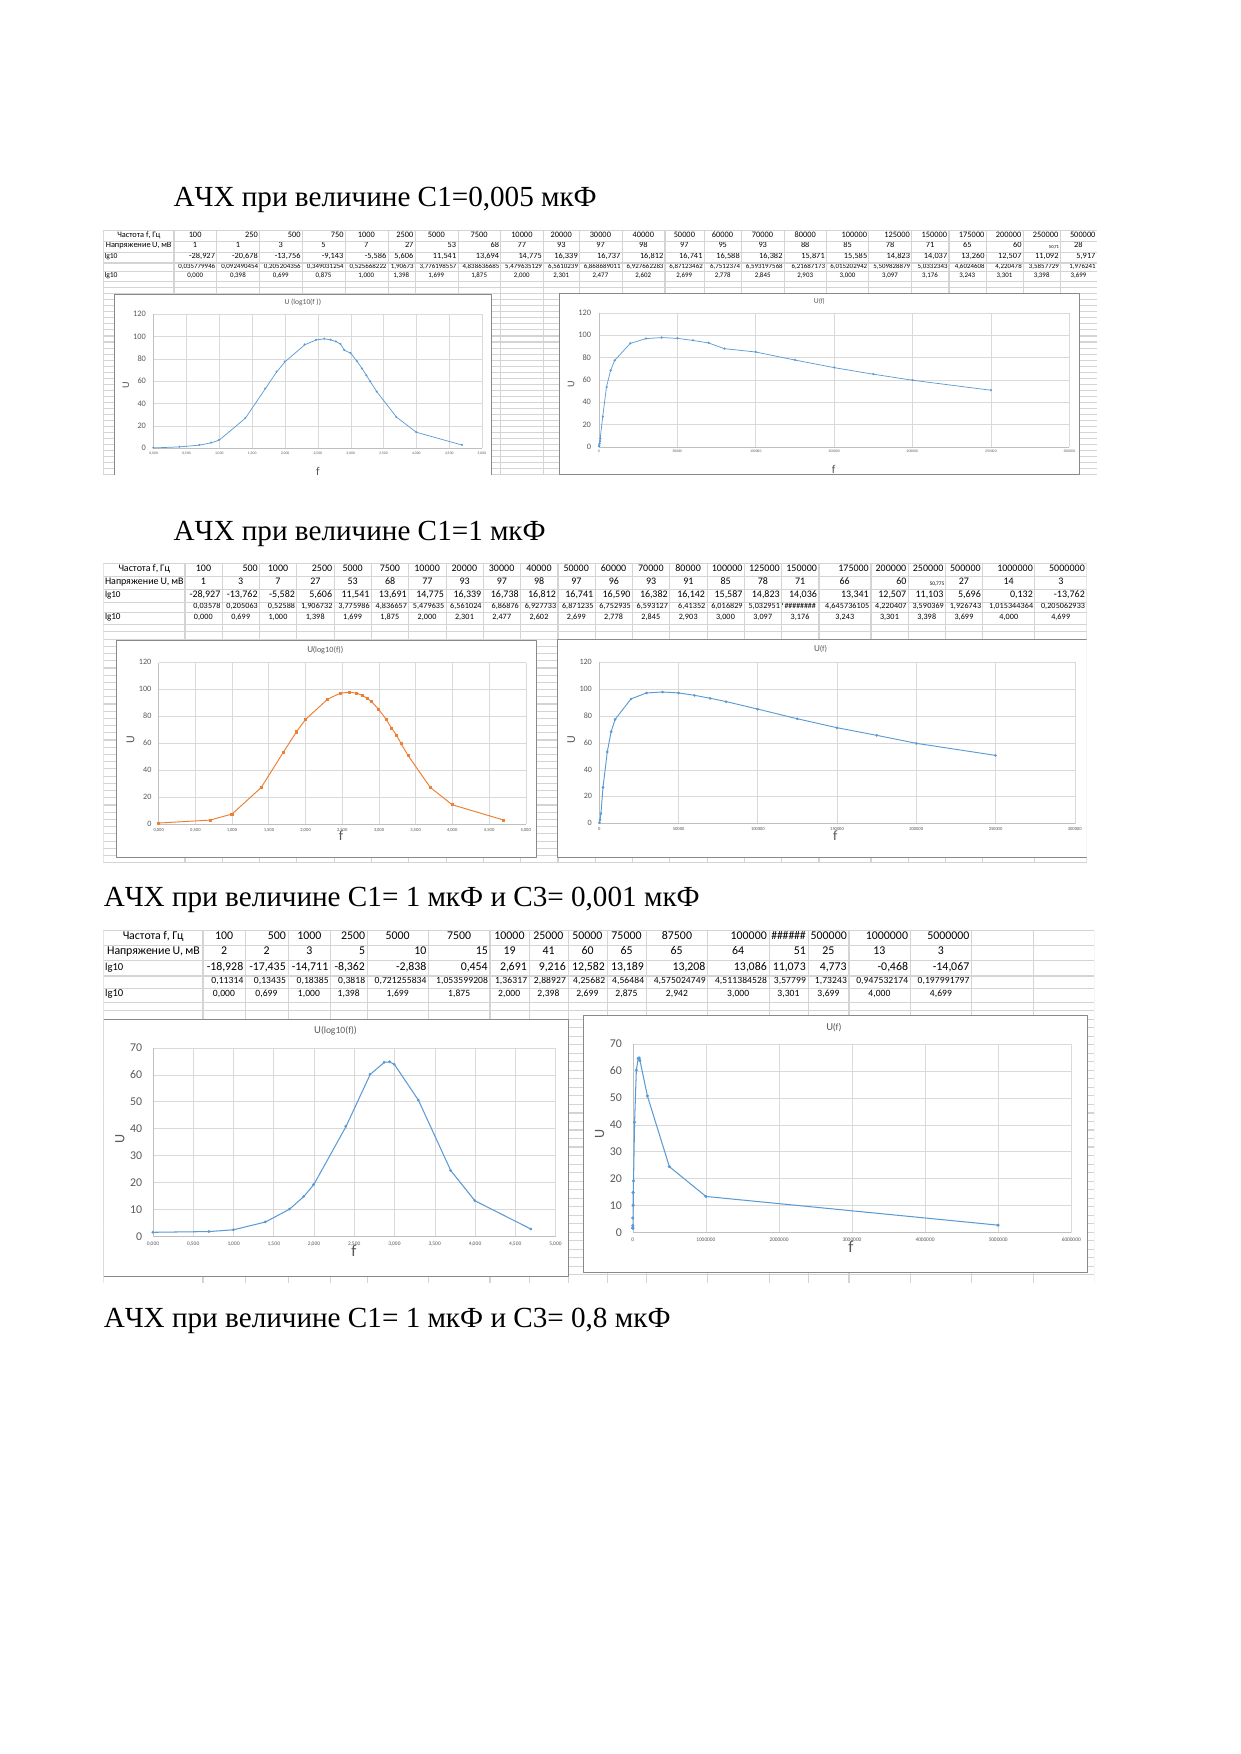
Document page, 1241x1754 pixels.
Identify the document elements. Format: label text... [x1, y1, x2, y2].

list АЧХ при величине С1=0,005 мкФ [173, 179, 1122, 213]
list АЧХ при величине С1= 1 мкФ и С3= 0,001 мкФ [103, 879, 1122, 913]
list АЧХ при величине С1= 1 мкФ и С3= 0,8 мкФ [103, 1300, 1122, 1333]
list АЧХ при величине С1=1 мкФ [173, 513, 1122, 546]
